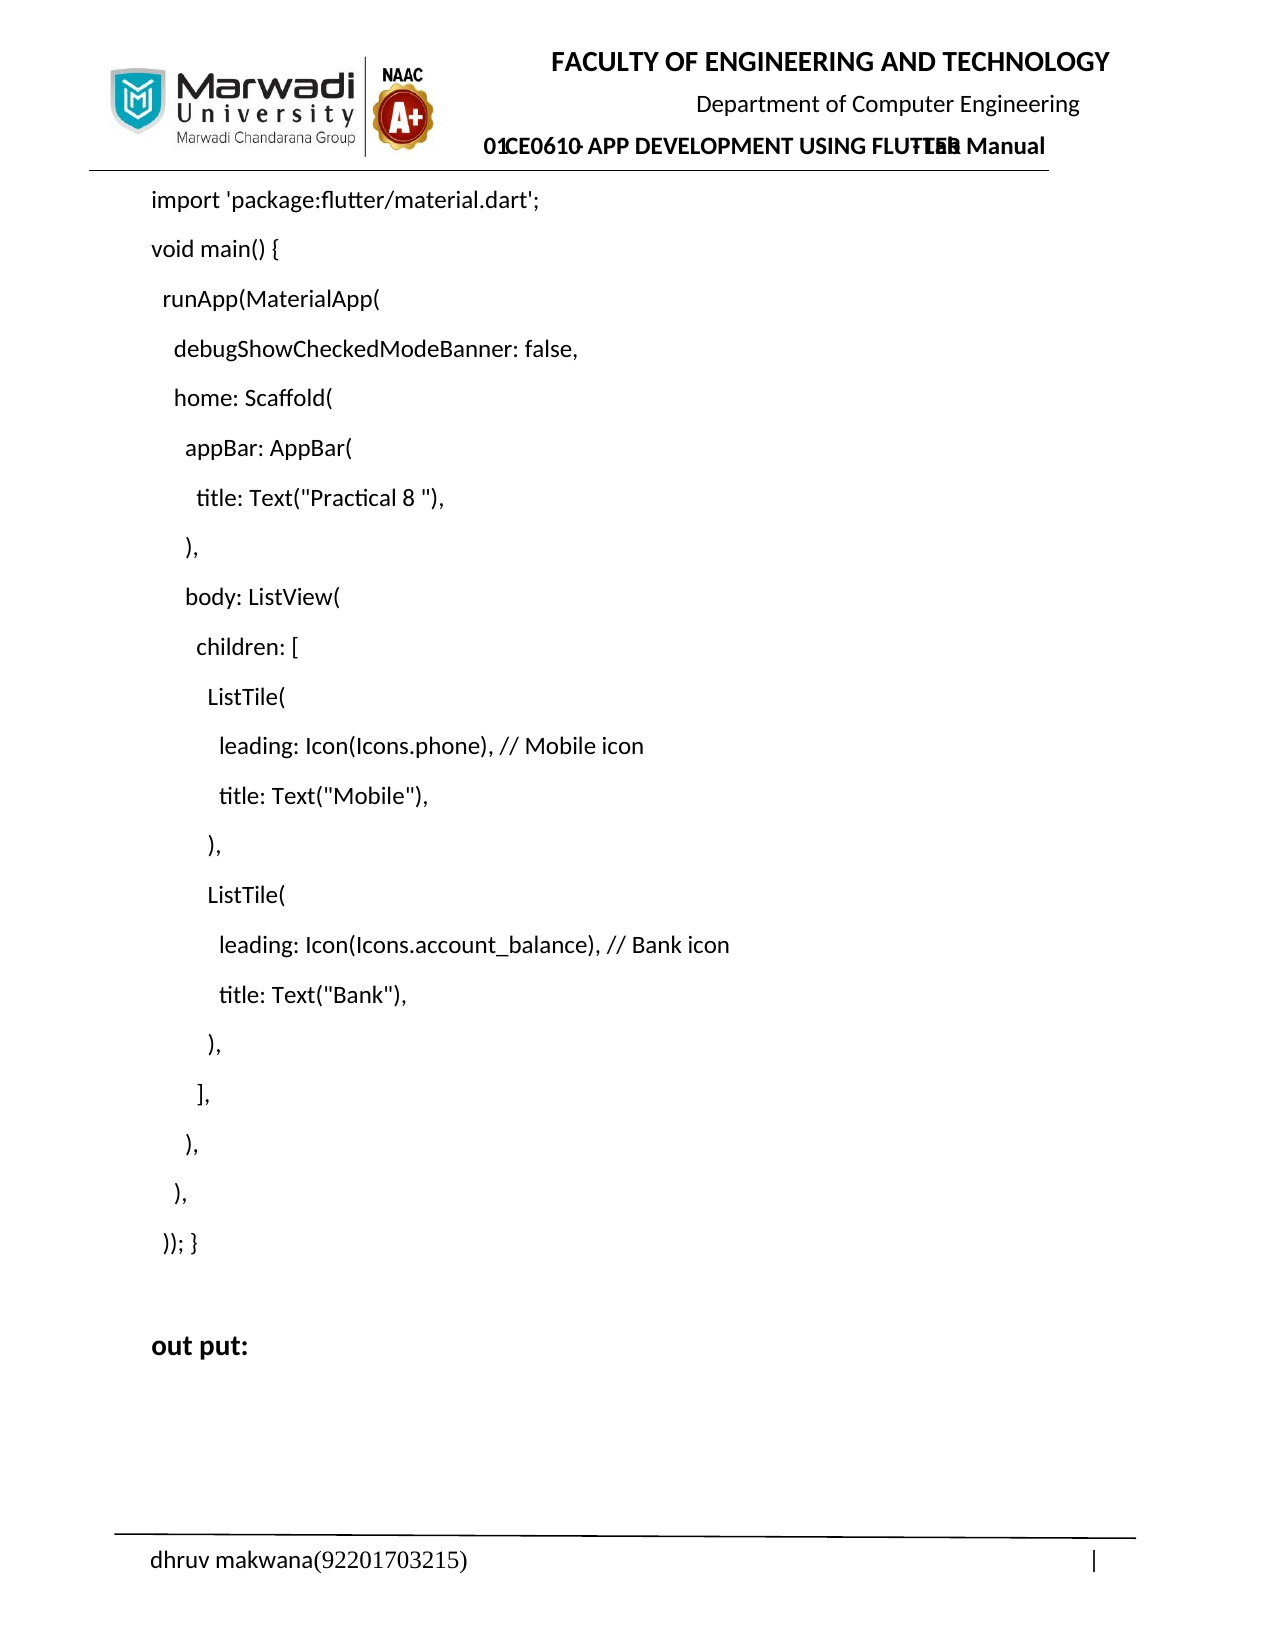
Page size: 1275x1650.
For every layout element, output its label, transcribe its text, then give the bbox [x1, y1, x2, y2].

text leading: Icon(Icons.account_balance), // Bank icon [151, 929, 945, 959]
text out put: [151, 1327, 945, 1362]
text )); } [151, 1227, 945, 1258]
text ), [151, 1177, 945, 1208]
text ), [151, 1128, 945, 1158]
text debugShowCheckedModeBanner: false, [151, 333, 945, 363]
text appBar: AppBar( [151, 432, 945, 463]
text runApp(MaterialApp( [151, 283, 945, 314]
text ListTile( [151, 879, 945, 910]
text import 'package:flutter/material.dart'; [151, 150, 945, 214]
text body: ListView( [151, 581, 945, 612]
picture [100, 44, 443, 169]
text ), [151, 532, 945, 562]
text leading: Icon(Icons.phone), // Mobile icon [151, 730, 945, 761]
text ListTile( [151, 681, 945, 711]
text ], [151, 1078, 945, 1109]
text children: [ [151, 631, 945, 661]
text title: Text("Bank"), [151, 979, 945, 1009]
text home: Scaffold( [151, 382, 945, 413]
text ), [151, 830, 945, 860]
text ), [151, 1028, 945, 1059]
text void main() { [151, 233, 945, 264]
text title: Text("Practical 8 "), [151, 482, 945, 512]
text title: Text("Mobile"), [151, 780, 945, 811]
